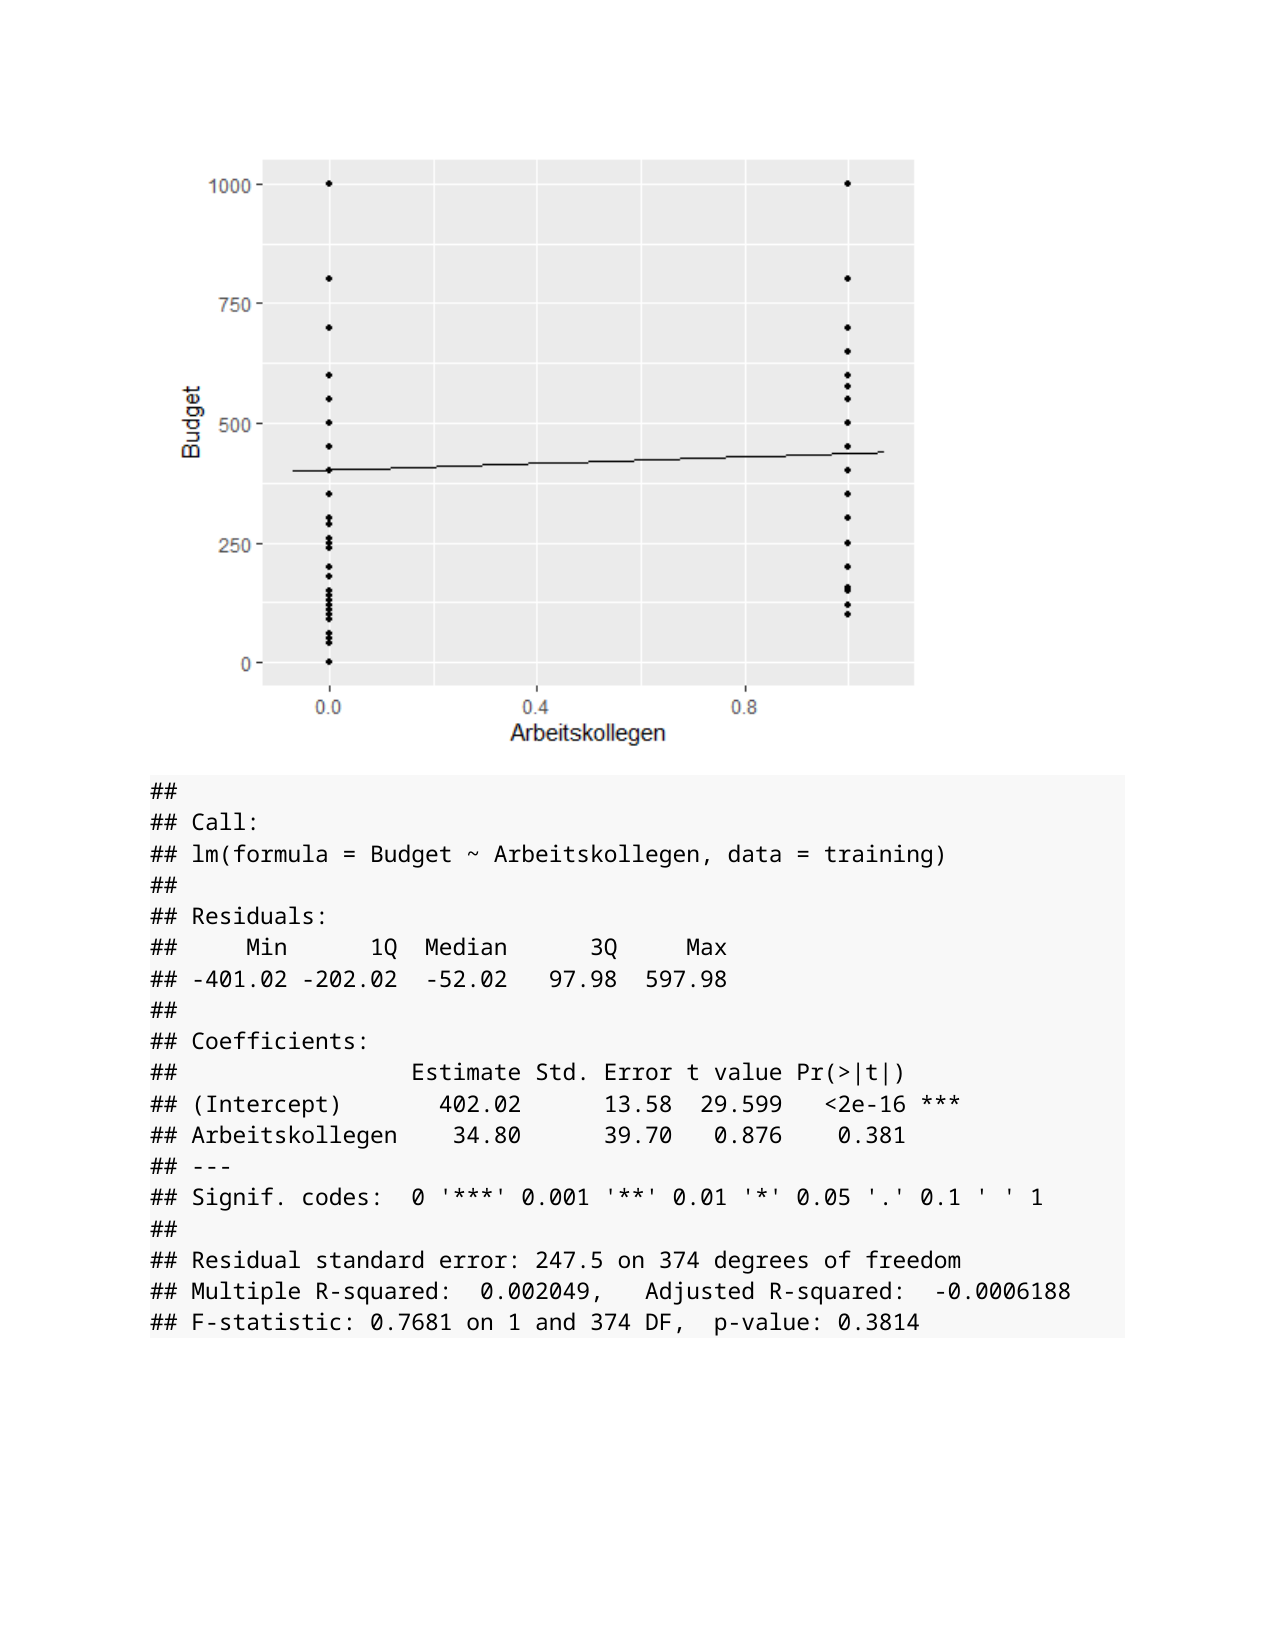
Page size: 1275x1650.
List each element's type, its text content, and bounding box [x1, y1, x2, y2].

text ## ## Call: ## lm(formula = Budget ~ Arbeitskollegen, data = training) ## ## Residuals: ## Min 1Q Median 3Q Max ## -401.02 -202.02 -52.02 97.98 597.98 ## ## Coefficients: ## Estimate Std. Error t value Pr(>|t|) ## (Intercept) 402.02 13.58 29.599 <2e-16 *** ## Arbeitskollegen 34.80 39.70 0.876 0.381 ## --- ## Signif. codes: 0 '***' 0.001 '**' 0.01 '*' 0.05 '.' 0.1 ' ' 1 ## ## Residual standard error: 247.5 on 374 degrees of freedom ## Multiple R-squared: 0.002049, Adjusted R-squared: -0.0006188 ## F-statistic: 0.7681 on 1 and 374 DF, p-value: 0.3814 [150, 775, 1125, 1338]
picture [168, 150, 927, 757]
